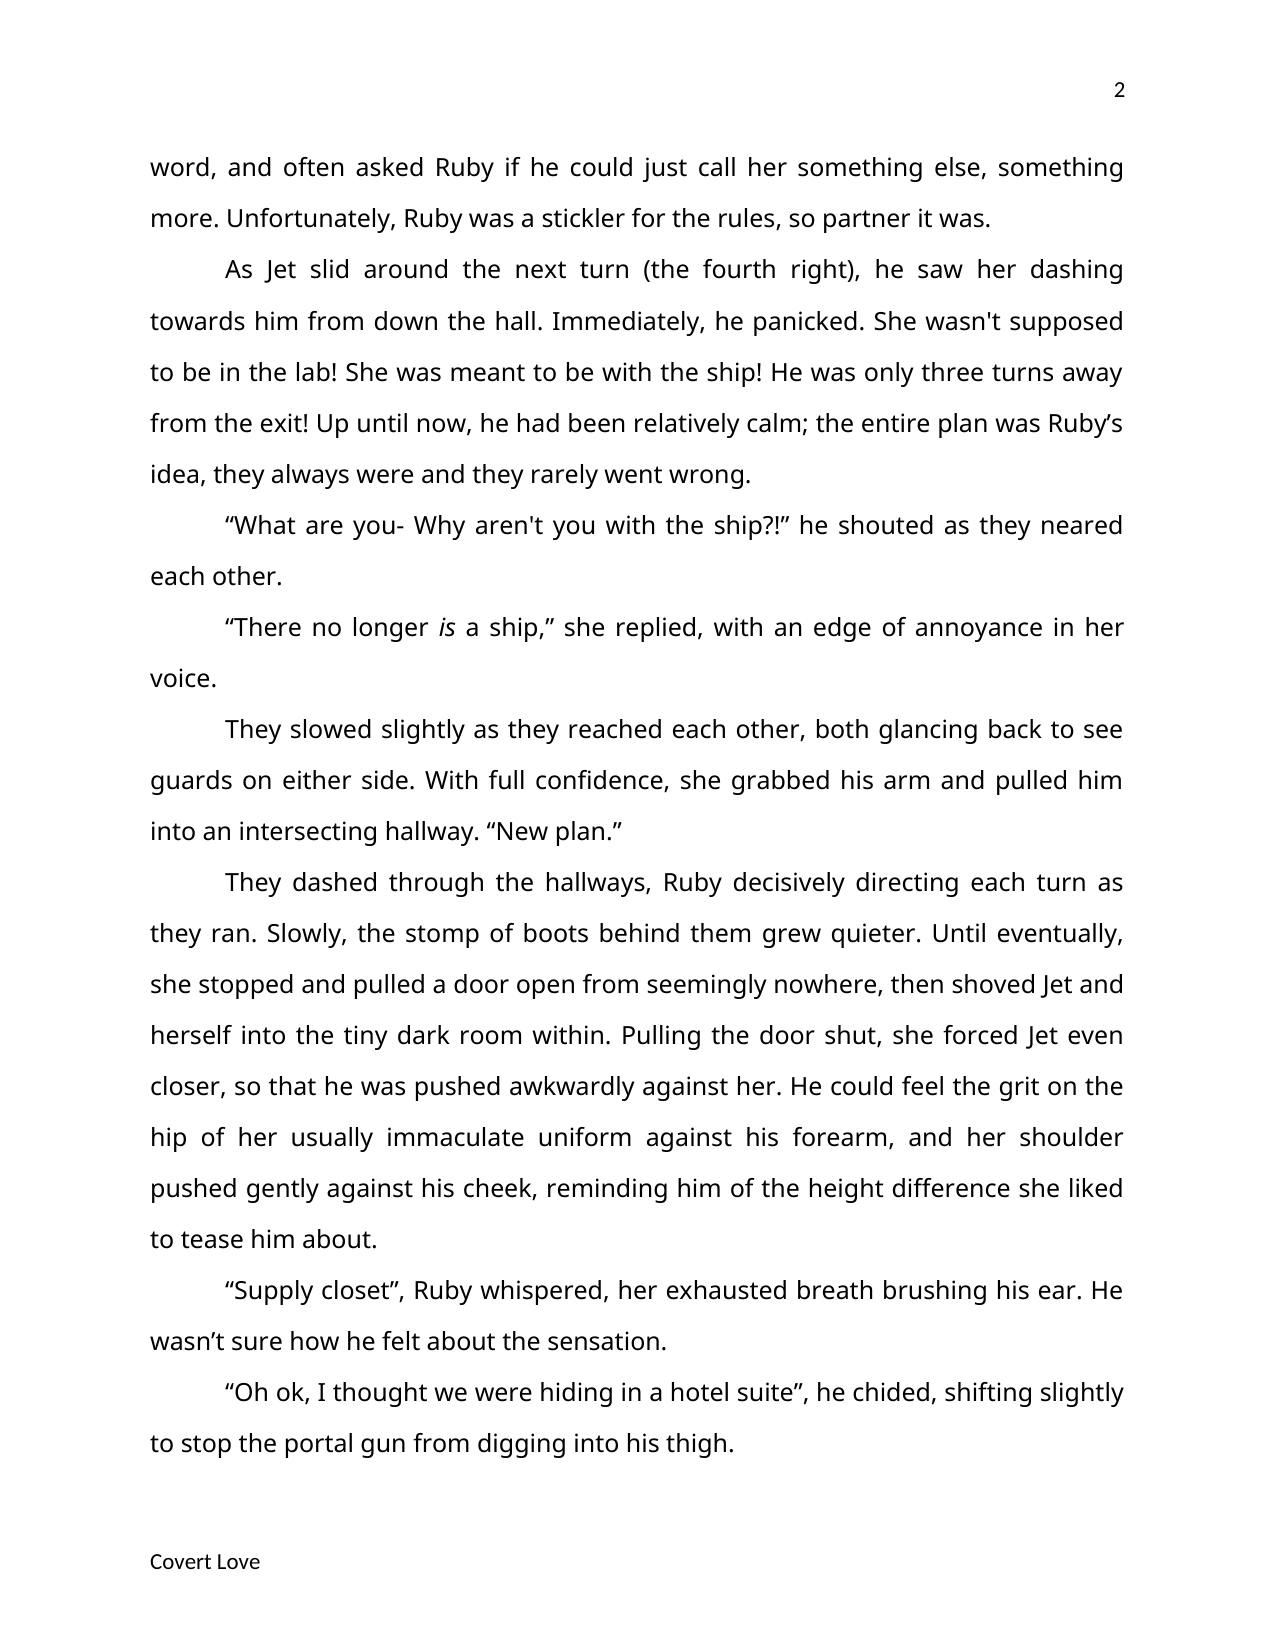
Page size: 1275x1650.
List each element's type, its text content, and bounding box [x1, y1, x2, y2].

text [150, 150, 1125, 235]
text “Oh ok, I thought we were hiding in a hotel suite”, he chided, shifting slightly to stop the portal gun from digging into his thigh. [150, 1375, 1125, 1460]
text “What are you- Why aren't you with the ship?!” he shouted as they neared each other. [150, 507, 1125, 592]
text They dashed through the hallways, Ruby decisively directing each turn as they ran. Slowly, the stomp of boots behind them grew quieter. Until eventually, she stopped and pulled a door open from seemingly nowhere, then shoved Jet and herself into the tiny dark room within. Pulling the door shut, she forced Jet even closer, so that he was pushed awkwardly against her. He could feel the grit on the hip of her usually immaculate uniform against his forearm, and her shoulder pushed gently against his cheek, reminding him of the height difference she liked to tease him about. [150, 864, 1125, 1256]
text “Supply closet”, Ruby whispered, her exhausted breath brushing his ear. He wasn’t sure how he felt about the sensation. [150, 1273, 1125, 1358]
text As Jet slid around the next turn (the fourth right), he saw her dashing towards him from down the hall. Immediately, he panicked. She wasn't supposed to be in the lab! She was meant to be with the ship! He was only three turns away from the exit! Up until now, he had been relatively calm; the entire plan was Ruby’s idea, they always were and they rarely went wrong. [150, 252, 1125, 490]
text They slowed slightly as they reached each other, both glancing back to see guards on either side. With full confidence, she grabbed his arm and pulled him into an intersecting hallway. “New plan.” [150, 711, 1125, 848]
text “There no longer is a ship,” she replied, with an edge of annoyance in her voice. [150, 609, 1125, 694]
